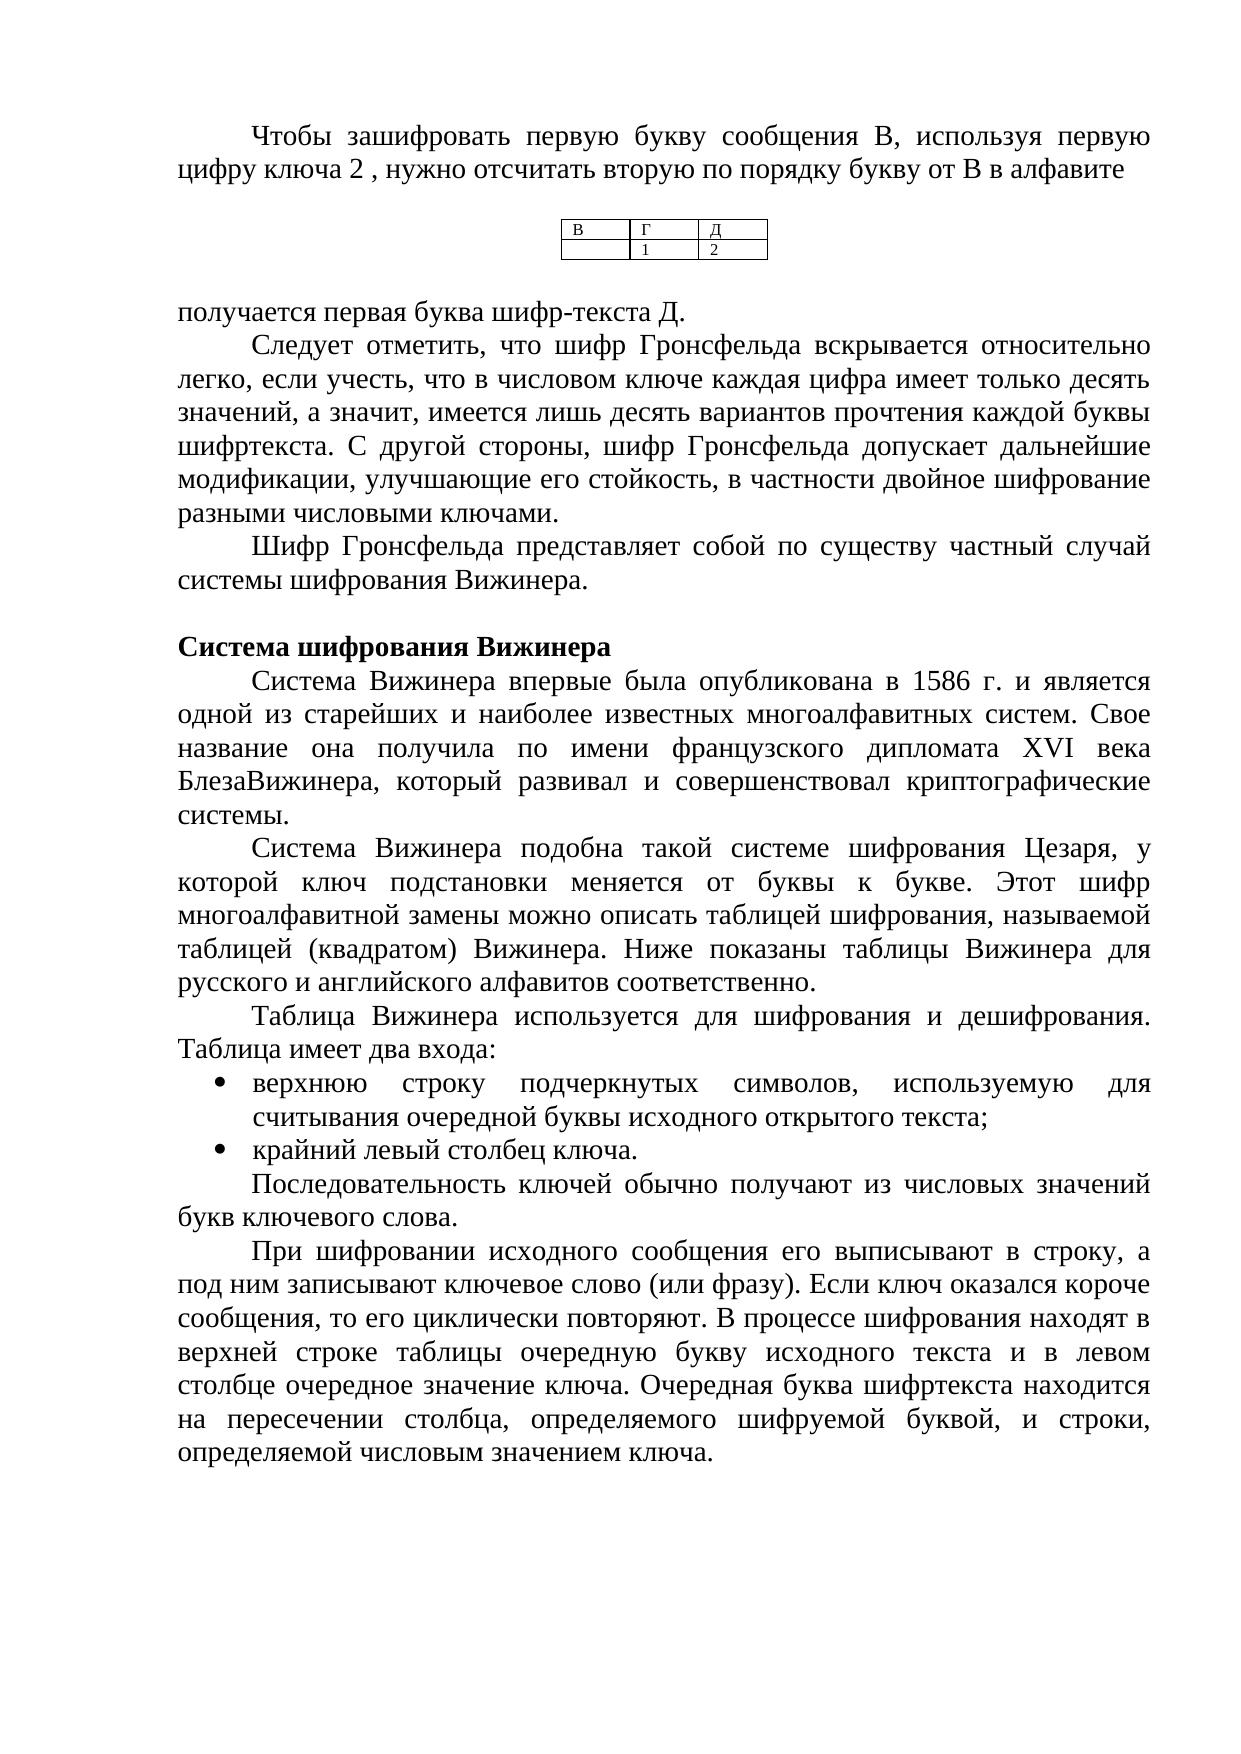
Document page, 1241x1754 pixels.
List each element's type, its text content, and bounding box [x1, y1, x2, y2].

table_header Д [699, 220, 767, 239]
table_header В [562, 220, 629, 239]
table_header Г [631, 220, 698, 239]
table_cell 2 [699, 240, 767, 259]
text Система шифрования Вижинера [177, 629, 1152, 663]
text Чтобы зашифровать первую букву сообщения В, используя первую цифру ключа 2 , нужно отсчитать вторую по порядку букву от В в алфавите [177, 118, 1152, 185]
table_cell [562, 240, 629, 259]
text Шифр Гронсфельда представляет собой по существу частный случай системы шифрования Вижинера. [177, 528, 1152, 596]
text Система Вижинера впервые была опубликована в . и является одной из старейших и наиболее известных многоалфавитных систем. Свое название она получила по имени французского дипломата XVI века БлезаВижинера, который развивал и совершенствовал криптографические системы. [177, 663, 1152, 830]
text получается первая буква шифр-текста Д. [177, 294, 1152, 327]
list крайний левый столбец ключа. [215, 1132, 1152, 1166]
text Система Вижинера подобна такой системе шифрования Цезаря, у которой ключ подстановки меняется от буквы к букве. Этот шифр многоалфавитной замены можно описать таблицей шифрования, называемой таблицей (квадратом) Вижинера. Ниже показаны таблицы Вижинера для русского и английского алфавитов соответственно. [177, 830, 1152, 998]
text Таблица Вижинера используется для шифрования и дешифрования. Таблица имеет два входа: [177, 998, 1152, 1065]
table_cell 1 [631, 240, 698, 259]
text Последовательность ключей обычно получают из числовых значений букв ключевого слова. [177, 1166, 1152, 1233]
list верхнюю строку подчеркнутых символов, используемую для считывания очередной буквы исходного открытого текста; [215, 1065, 1152, 1132]
text Следует отметить, что шифр Гронсфельда вскрывается относительно легко, если учесть, что в числовом ключе каждая цифра имеет только десять значений, а значит, имеется лишь десять вариантов прочтения каждой буквы шифртекста. С другой стороны, шифр Гронсфельда допускает дальнейшие модификации, улучшающие его стойкость, в частности двойное шифрование разными числовыми ключами. [177, 327, 1152, 528]
text При шифровании исходного сообщения его выписывают в строку, а под ним записывают ключевое слово (или фразу). Если ключ оказался короче сообщения, то его циклически повторяют. В процессе шифрования находят в верхней строке таблицы очередную букву исходного текста и в левом столбце очередное значение ключа. Очередная буква шифртекста находится на пересечении столбца, определяемого шифруемой буквой, и строки, определяемой числовым значением ключа. [177, 1233, 1152, 1468]
